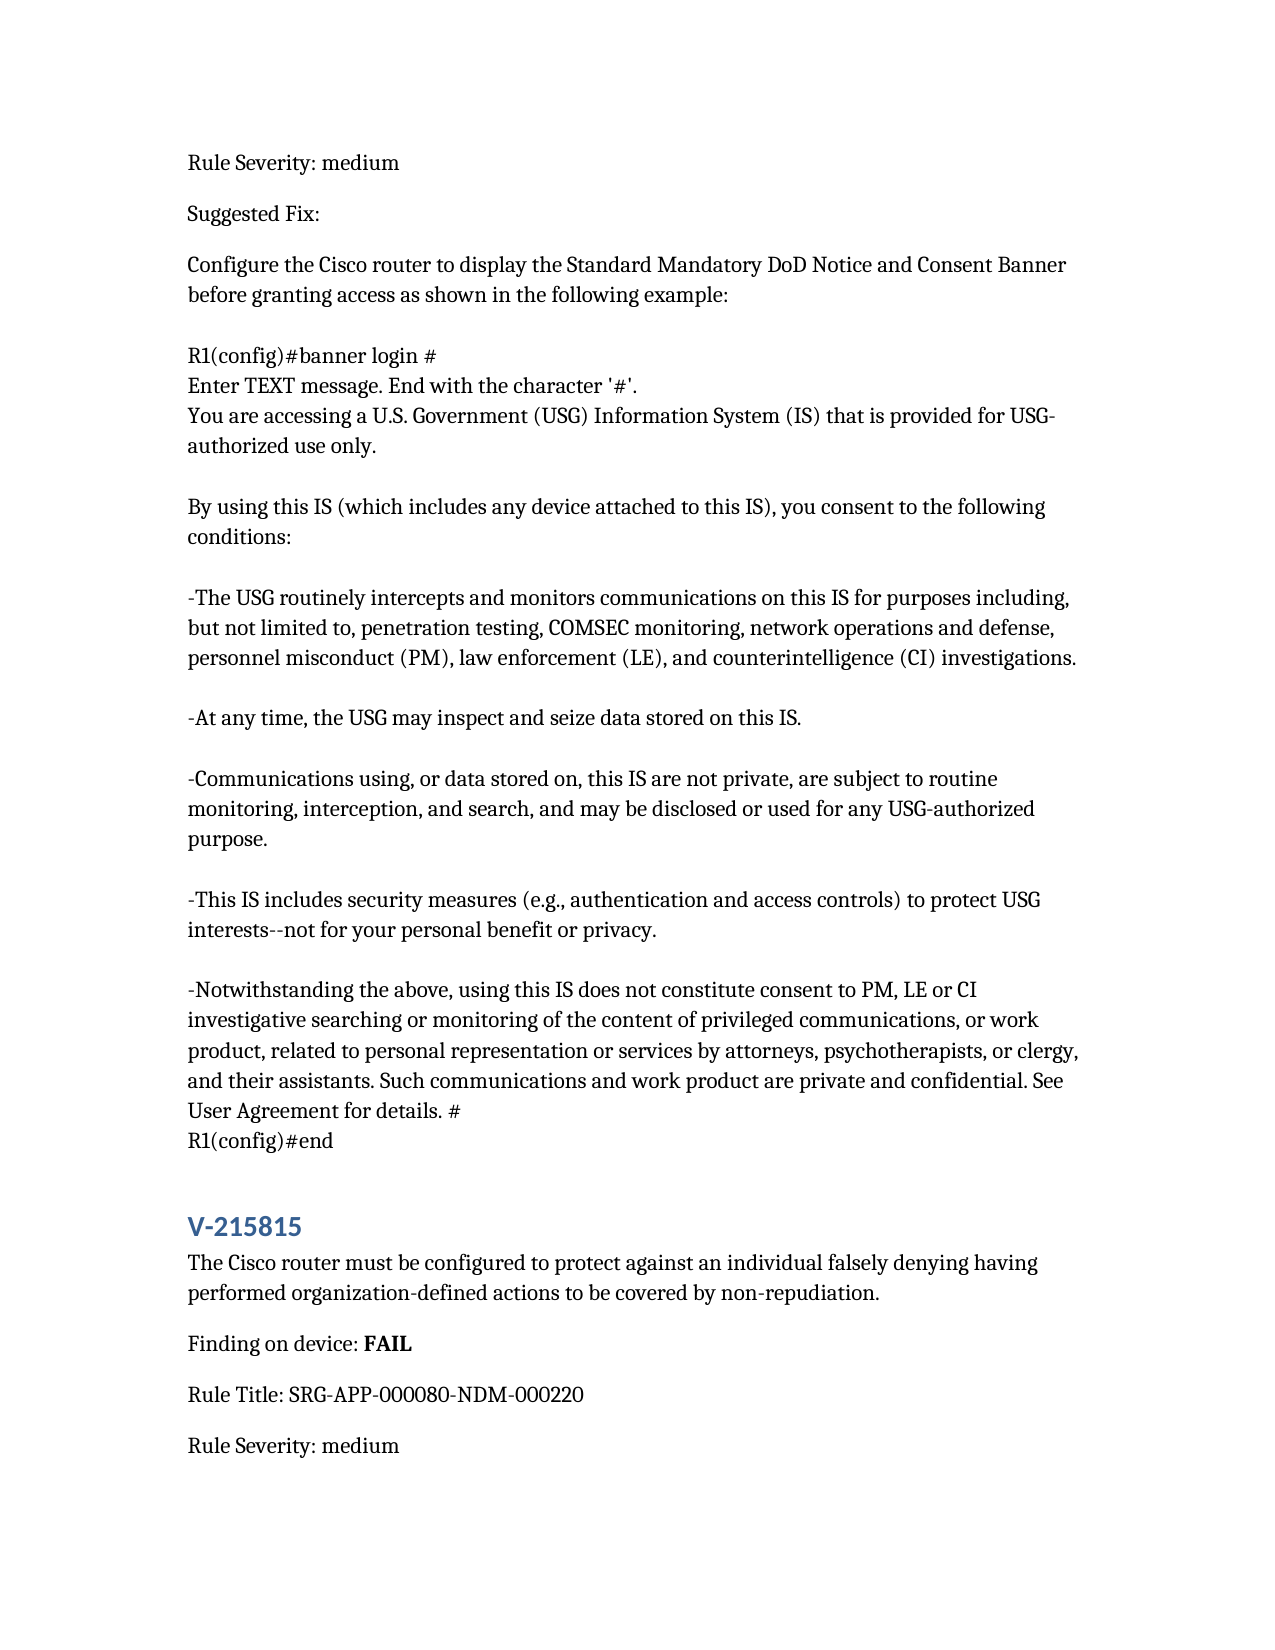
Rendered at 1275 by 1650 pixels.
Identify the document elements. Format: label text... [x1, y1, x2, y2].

subtitle V-215815 [187, 1208, 1087, 1244]
text The Cisco router must be configured to protect against an individual falsely denying having performed organization-defined actions to be covered by non-repudiation. [187, 1249, 1087, 1306]
text Rule Severity: medium [187, 1433, 1087, 1459]
text Suggested Fix: [187, 201, 1087, 227]
text Rule Title: SRG-APP-000080-NDM-000220 [187, 1382, 1087, 1408]
text Rule Severity: medium [187, 150, 1087, 176]
text Configure the Cisco router to display the Standard Mandatory DoD Notice and Consent Banner before granting access as shown in the following example: R1(config)#banner login # Enter TEXT message. End with the character '#'. You are accessing a U.S. Government (USG) Information System (IS) that is provided for USG-authorized use only. By using this IS (which includes any device attached to this IS), you consent to the following conditions: -The USG routinely intercepts and monitors communications on this IS for purposes including, but not limited to, penetration testing, COMSEC monitoring, network operations and defense, personnel misconduct (PM), law enforcement (LE), and counterintelligence (CI) investigations. -At any time, the USG may inspect and seize data stored on this IS. -Communications using, or data stored on, this IS are not private, are subject to routine monitoring, interception, and search, and may be disclosed or used for any USG-authorized purpose. -This IS includes security measures (e.g., authentication and access controls) to protect USG interests--not for your personal benefit or privacy. -Notwithstanding the above, using this IS does not constitute consent to PM, LE or CI investigative searching or monitoring of the content of privileged communications, or work product, related to personal representation or services by attorneys, psychotherapists, or clergy, and their assistants. Such communications and work product are private and confidential. See User Agreement for details. # R1(config)#end [187, 252, 1087, 1154]
text Finding on device: FAIL [187, 1331, 1087, 1357]
